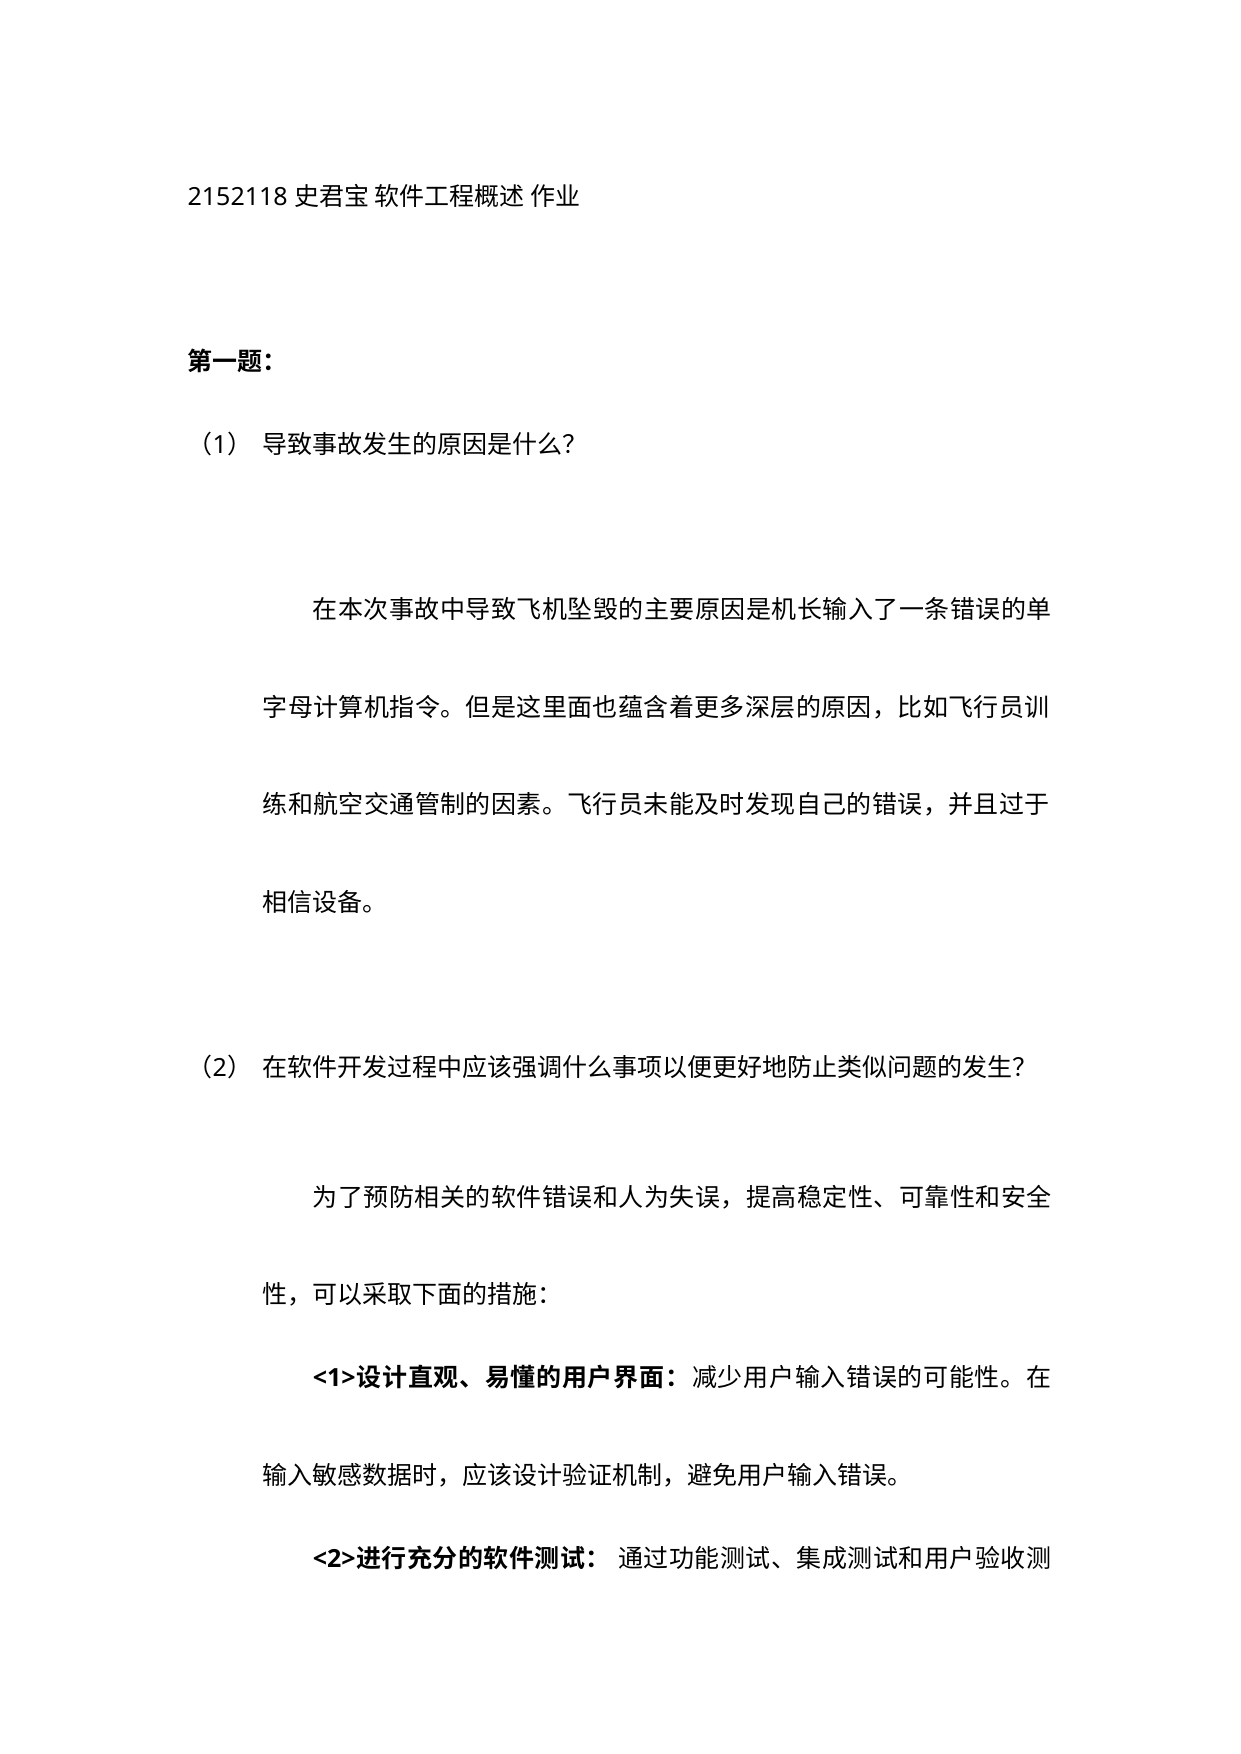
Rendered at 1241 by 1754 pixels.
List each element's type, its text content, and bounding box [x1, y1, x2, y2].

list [262, 1524, 1053, 1589]
list 在软件开发过程中应该强调什么事项以便更好地防止类似问题的发生？ [187, 1033, 1053, 1147]
text 第一题： [187, 327, 1053, 392]
list 为了预防相关的软件错误和人为失误，提高稳定性、可靠性和安全性，可以采取下面的措施： [262, 1163, 1053, 1325]
list 导致事故发生的原因是什么？ [187, 410, 1053, 475]
list <1>设计直观、易懂的用户界面：减少用户输入错误的可能性。在输入敏感数据时，应该设计验证机制，避免用户输入错误。 [262, 1343, 1053, 1506]
list 在本次事故中导致飞机坠毁的主要原因是机长输入了一条错误的单字母计算机指令。但是这里面也蕴含着更多深层的原因，比如飞行员训练和航空交通管制的因素。飞行员未能及时发现自己的错误，并且过于相信设备。 [262, 575, 1053, 933]
text 2152118 史君宝 软件工程概述 作业 [187, 162, 1053, 227]
